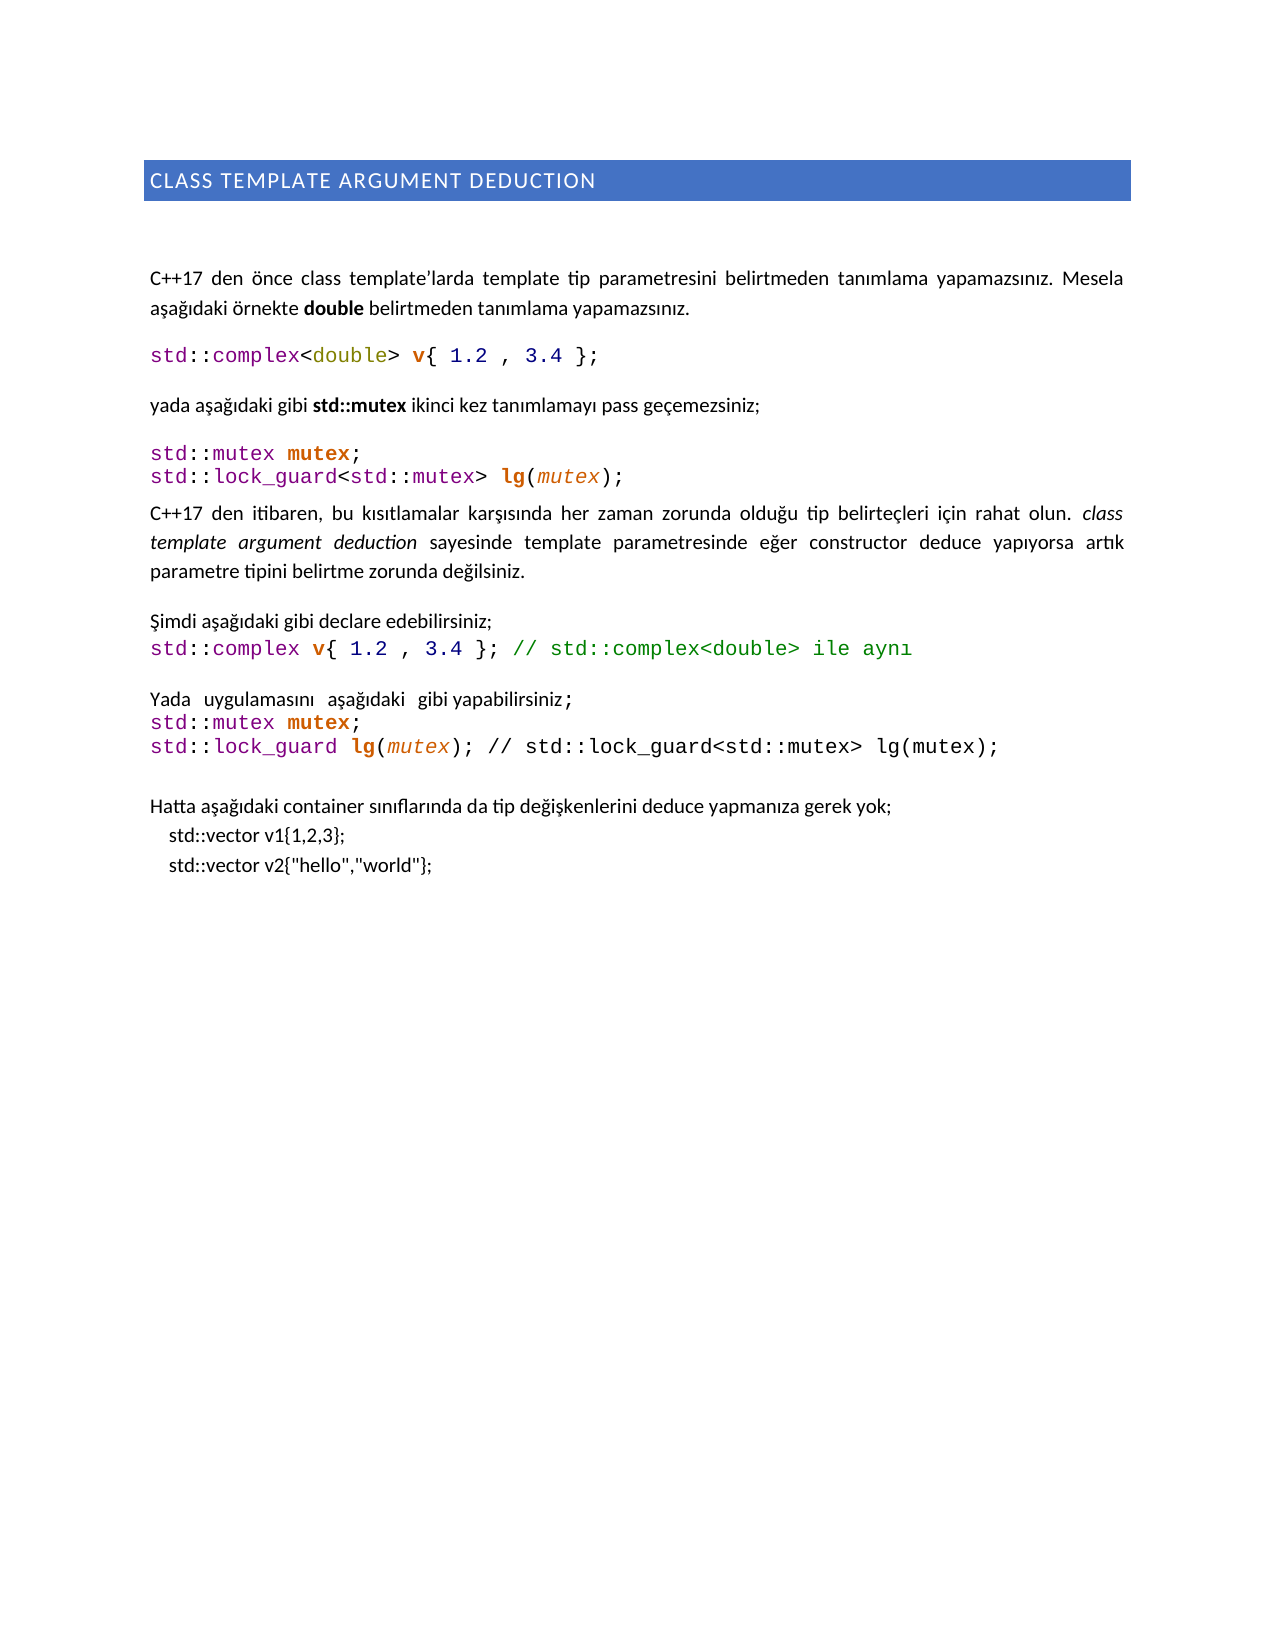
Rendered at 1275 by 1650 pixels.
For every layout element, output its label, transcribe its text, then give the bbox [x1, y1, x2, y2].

text std::complex<double> v{ 1.2 , 3.4 }; [150, 345, 1125, 368]
text Şimdi aşağıdaki gibi declare edebilirsiniz; std::complex v{ 1.2 , 3.4 }; // std::complex<double> ile aynı [150, 609, 1125, 661]
text std::lock_guard<std::mutex> lg(mutex); [150, 466, 1125, 490]
text std::lock_guard lg(mutex); // std::lock_guard<std::mutex> lg(mutex); [150, 736, 1125, 759]
subtitle class template argument deduction [150, 167, 1125, 195]
text Hatta aşağıdaki container sınıflarında da tip değişkenlerini deduce yapmanıza gerek yok; std::vector v1{1,2,3}; std::vector v2{"hello","world"}; [150, 793, 1125, 877]
text yada aşağıdaki gibi std::mutex ikinci kez tanımlamayı pass geçemezsiniz; [150, 393, 1125, 418]
text std::mutex mutex; [150, 443, 1125, 466]
text C++17 den önce class template’larda template tip parametresini belirtmeden tanımlama yapamazsınız. Mesela aşağıdaki örnekte double belirtmeden tanımlama yapamazsınız. [150, 266, 1125, 320]
text C++17 den itibaren, bu kısıtlamalar karşısında her zaman zorunda olduğu tip belirteçleri için rahat olun. class template argument deduction sayesinde template parametresinde eğer constructor deduce yapıyorsa artık parametre tipini belirtme zorunda değilsiniz. [150, 500, 1125, 584]
text Yada uygulamasını aşağıdaki gibi yapabilirsiniz; std::mutex mutex; [150, 686, 1125, 736]
